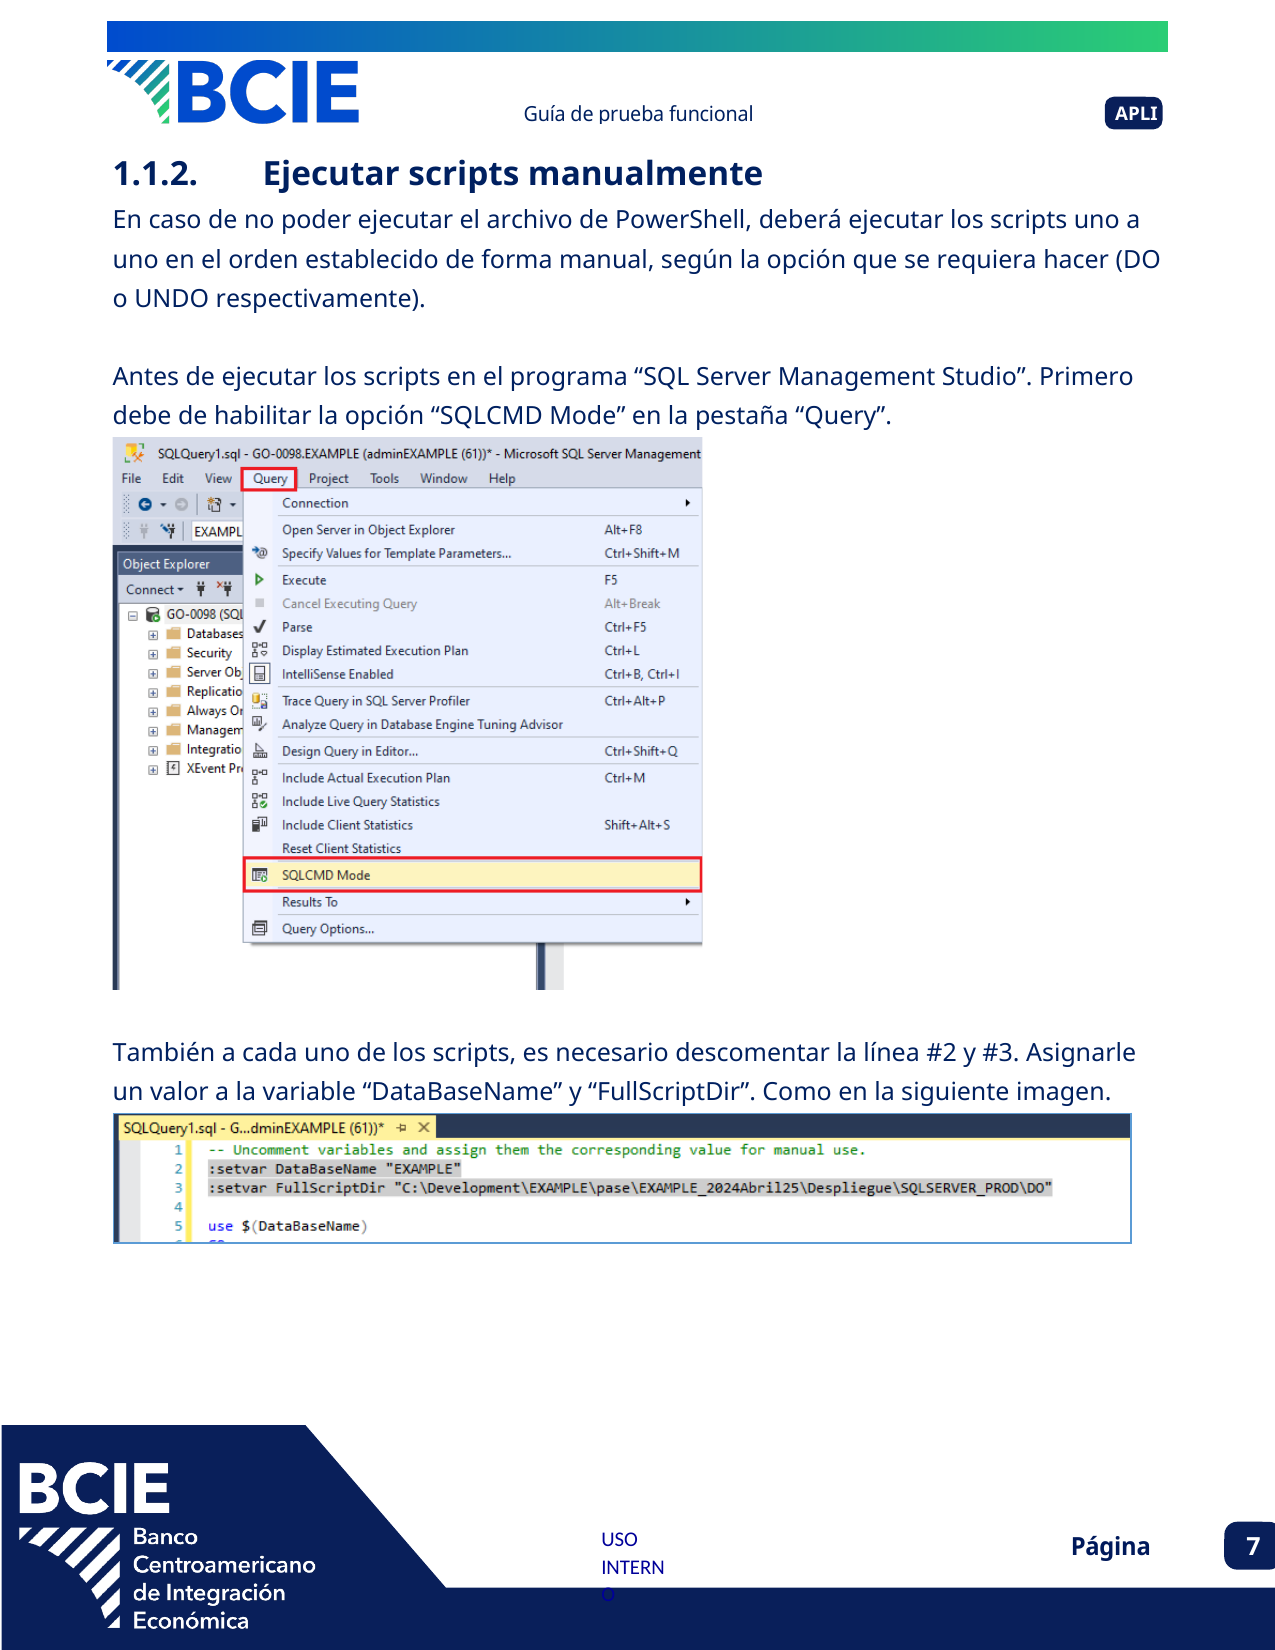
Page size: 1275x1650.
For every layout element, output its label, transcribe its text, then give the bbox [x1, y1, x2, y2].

picture [112, 437, 703, 990]
picture [107, 60, 359, 124]
text También a cada uno de los scripts, es necesario descomentar la línea #2 y #3. Asignarle un valor a la variable “DataBaseName” y “FullScriptDir”. Como en la siguiente imagen. [112, 1034, 1162, 1107]
text En caso de no poder ejecutar el archivo de PowerShell, deberá ejecutar los scripts uno a uno en el orden establecido de forma manual, según la opción que se requiera hacer (DO o UNDO respectivamente). [112, 202, 1162, 314]
picture [0, 1442, 334, 1648]
text Antes de ejecutar los scripts en el programa “SQL Server Management Studio”. Primero debe de habilitar la opción “SQLCMD Mode” en la pestaña “Query”. [112, 359, 1162, 432]
list Ejecutar scripts manualmente [112, 150, 1162, 195]
picture [114, 1114, 1130, 1242]
